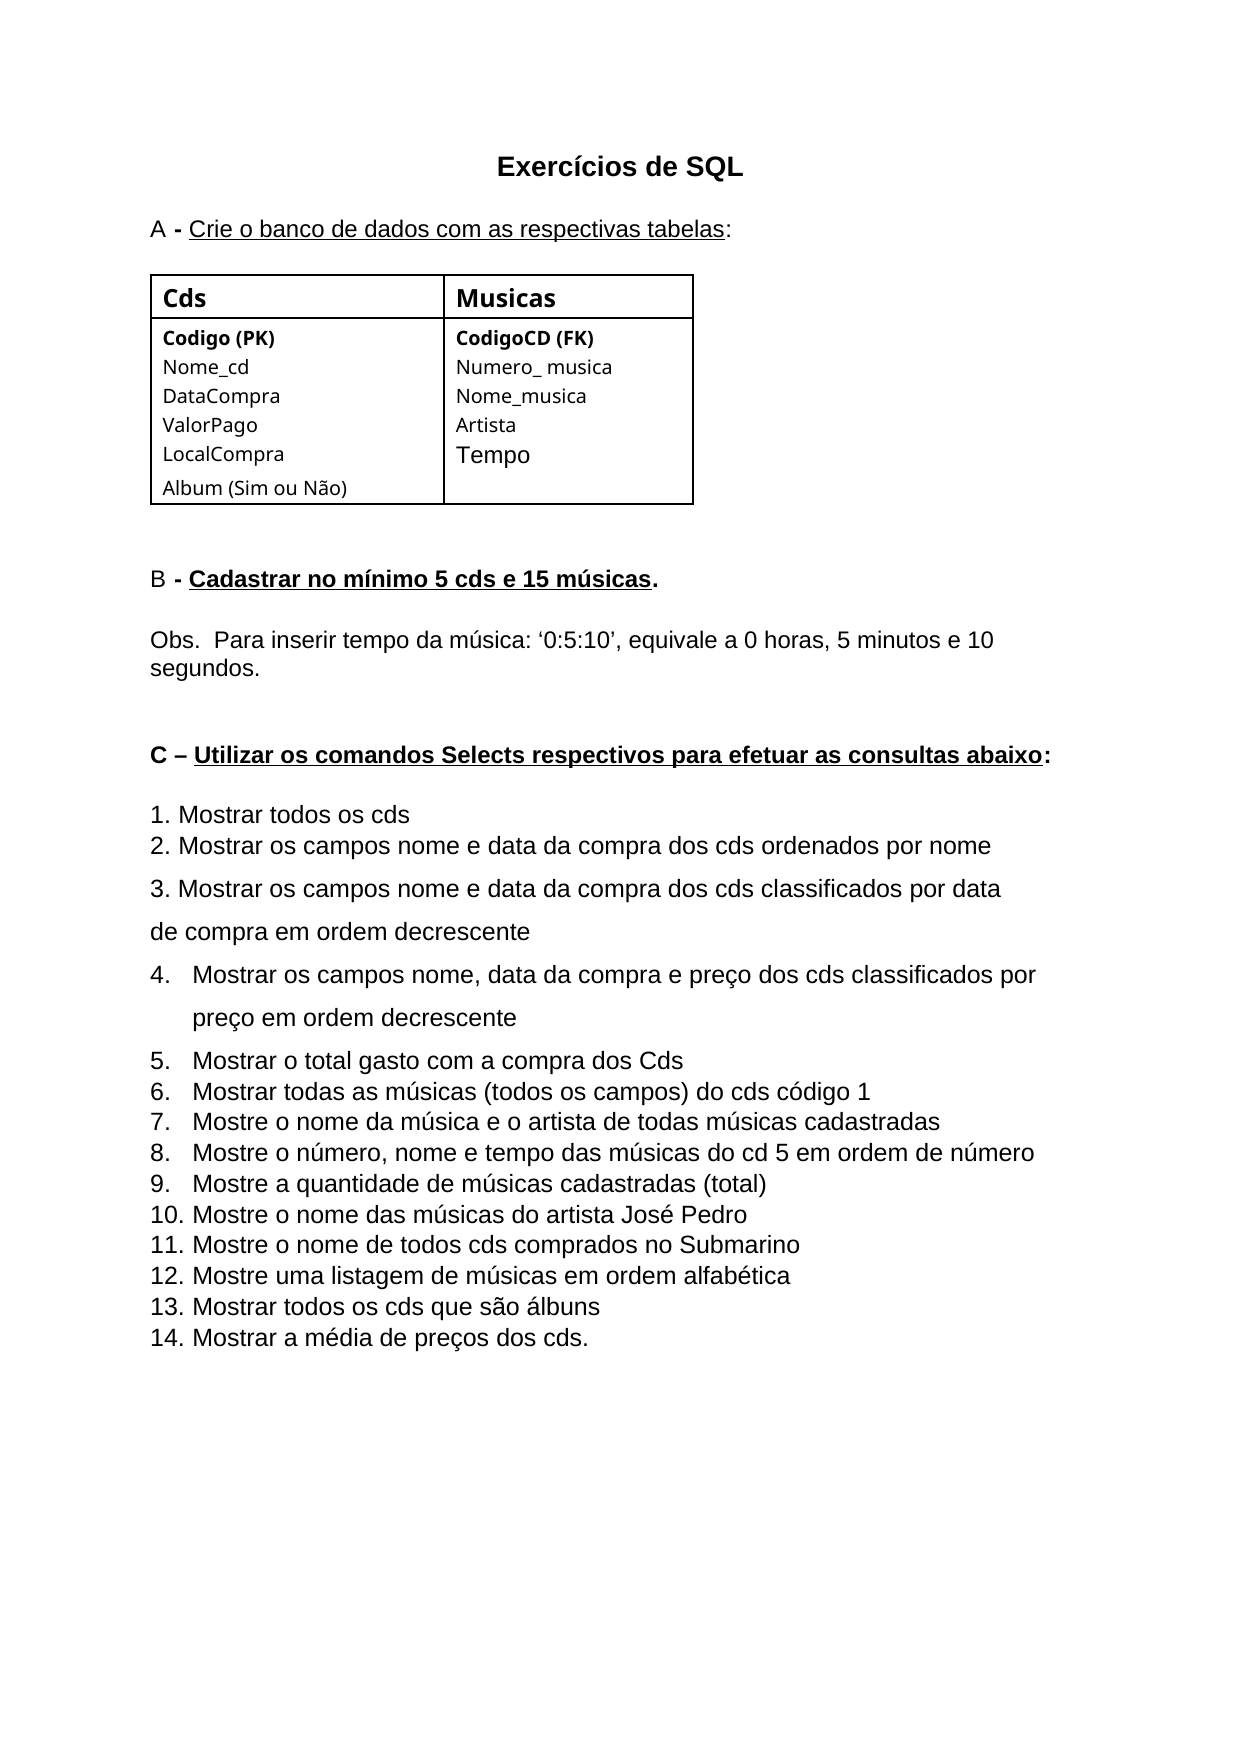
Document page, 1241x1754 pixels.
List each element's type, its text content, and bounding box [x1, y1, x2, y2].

table_header Musicas [445, 276, 692, 317]
table_cell Codigo (PK) Nome_cd DataCompra ValorPago LocalCompra Album (Sim ou Não) [152, 319, 443, 503]
list Mostre a quantidade de músicas cadastradas (total) [150, 1169, 1090, 1198]
text Exercícios de SQL [150, 150, 1090, 182]
list Mostre o número, nome e tempo das músicas do cd 5 em ordem de número [150, 1138, 1090, 1167]
list Mostrar todas as músicas (todos os campos) do cds código 1 [150, 1077, 1090, 1105]
list Mostrar todos os cds que são álbuns [150, 1292, 1090, 1321]
text 3. Mostrar os campos nome e data da compra dos cds classificados por data de compra em ordem decrescente [150, 874, 1031, 946]
list Mostrar a média de preços dos cds. [150, 1322, 1090, 1351]
list - Cadastrar no mínimo 5 cds e 15 músicas. [150, 565, 1090, 593]
list - Crie o banco de dados com as respectivas tabelas: [150, 214, 1090, 242]
text Obs. Para inserir tempo da música: ‘0:5:10’, equivale a 0 horas, 5 minutos e 10 segundos. [150, 626, 1090, 681]
list Mostrar os campos nome e data da compra dos cds ordenados por nome [150, 831, 1031, 860]
list Mostrar todos os cds [150, 800, 1031, 829]
list Mostrar os campos nome, data da compra e preço dos cds classificados por preço em ordem decrescente [150, 960, 1090, 1032]
list – Utilizar os comandos Selects respectivos para efetuar as consultas abaixo: [150, 741, 1090, 768]
list Mostre o nome de todos cds comprados no Submarino [150, 1230, 1090, 1259]
table_header Cds [152, 276, 443, 317]
list Mostrar o total gasto com a compra dos Cds [150, 1046, 1090, 1075]
list Mostre uma listagem de músicas em ordem alfabética [150, 1261, 1090, 1290]
table_cell CodigoCD (FK) Numero_ musica Nome_musica Artista Tempo [445, 319, 692, 503]
list Mostre o nome das músicas do artista José Pedro [150, 1199, 1090, 1228]
list Mostre o nome da música e o artista de todas músicas cadastradas [150, 1107, 1090, 1136]
